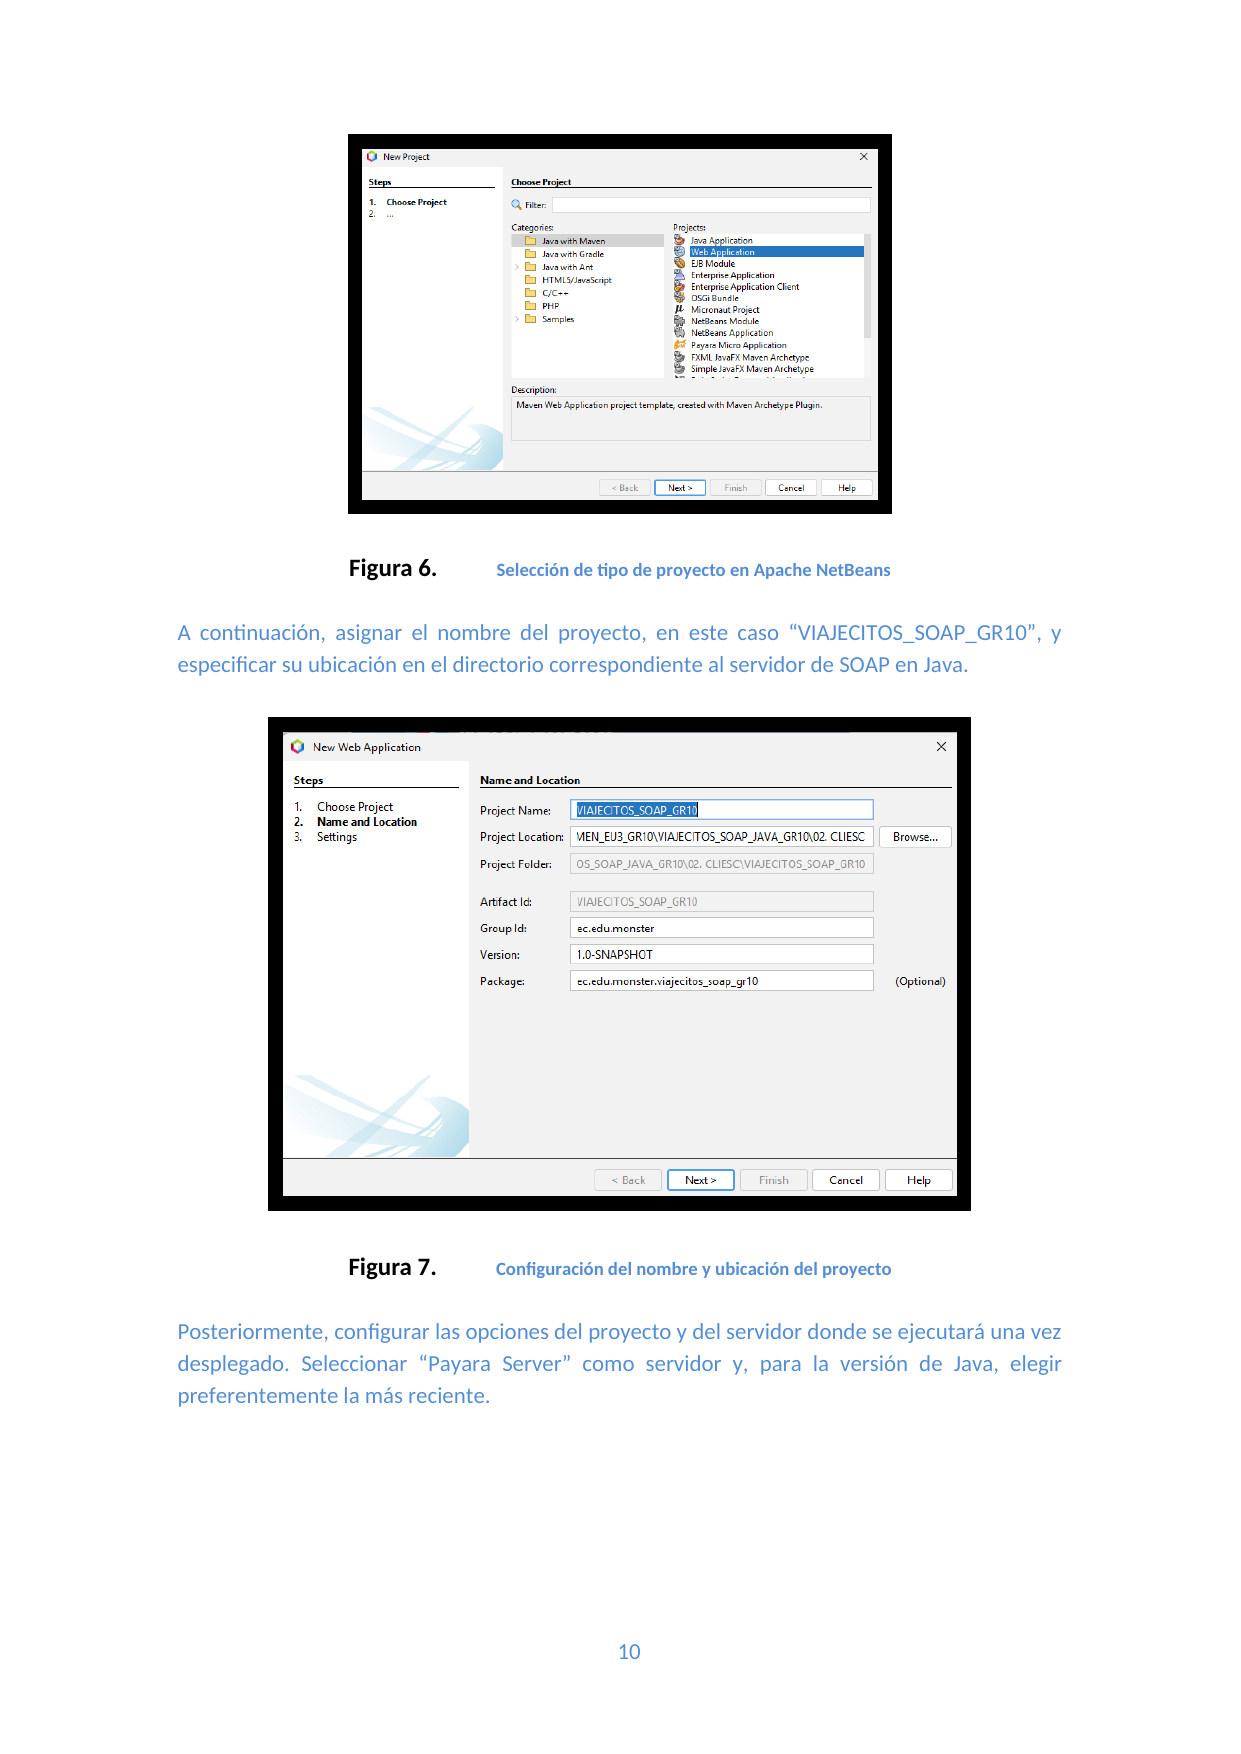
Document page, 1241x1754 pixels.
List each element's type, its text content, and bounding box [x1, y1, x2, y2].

picture [283, 732, 957, 1196]
text Posteriormente, configurar las opciones del proyecto y del servidor donde se ejecutará una vez desplegado. Seleccionar “Payara Server” como servidor y, para la versión de Java, elegir preferentemente la más reciente. [177, 1317, 1063, 1409]
picture [362, 149, 878, 500]
text A continuación, asignar el nombre del proyecto, en este caso “VIAJECITOS_SOAP_GR10”, y especificar su ubicación en el directorio correspondiente al servidor de SOAP en Java. [177, 618, 1063, 678]
text Configuración del nombre y ubicación del proyecto [177, 1251, 1063, 1281]
text Selección de tipo de proyecto en Apache NetBeans [177, 552, 1063, 582]
